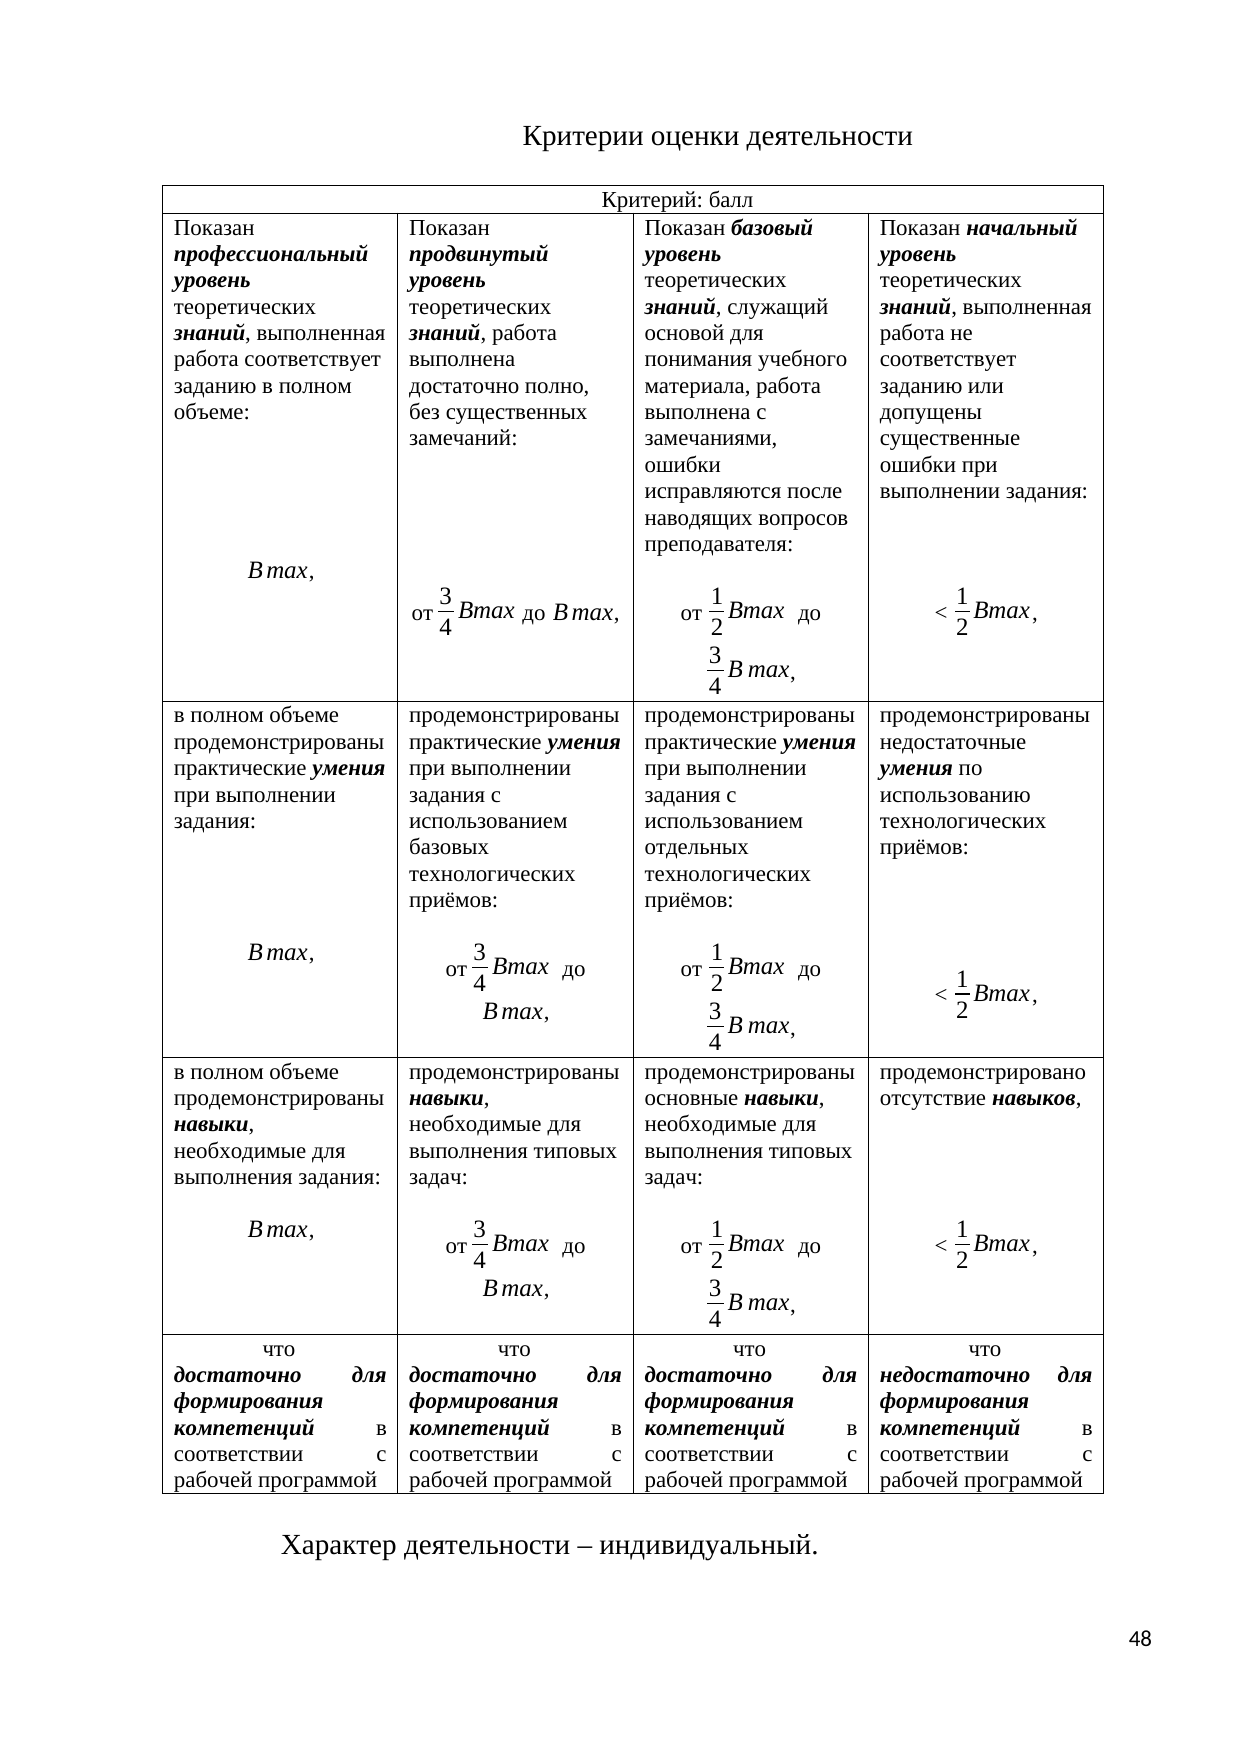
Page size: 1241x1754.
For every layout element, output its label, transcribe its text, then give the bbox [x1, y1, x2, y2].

table_cell что достаточно для формирования компетенций в соответствии с рабочей программой [634, 1335, 868, 1493]
table_cell в полном объеме продемонстрированы навыки, необходимые для выполнения задания: , [163, 1058, 397, 1334]
table_cell в полном объеме продемонстрированы практические умения при выполнении задания: , [163, 702, 397, 1057]
table_cell продемонстрировано отсутствие навыков, < , [869, 1058, 1103, 1334]
table_cell продемонстрированы недостаточные умения по использованию технологических приёмов: < , [869, 702, 1103, 1057]
table_cell продемонстрированы практические умения при выполнении задания с использованием отдельных технологических приёмов: от до , [634, 702, 868, 1057]
table_cell продемонстрированы основные навыки, необходимые для выполнения типовых задач: от до , [634, 1058, 868, 1334]
table_cell что достаточно для формирования компетенций в соответствии с рабочей программой [398, 1335, 633, 1493]
text Критерии оценки деятельности [281, 118, 1154, 152]
table_cell продемонстрированы навыки, необходимые для выполнения типовых задач: от до , [398, 1058, 633, 1334]
table_header Критерий: балл [163, 186, 1103, 213]
table_cell что достаточно для формирования компетенций в соответствии с рабочей программой [163, 1335, 397, 1493]
table_cell Показан продвинутый уровень теоретических знаний, работа выполнена достаточно полно, без существенных замечаний: от до , [398, 214, 633, 701]
table_cell Показан профессиональный уровень теоретических знаний, выполненная работа соответствует заданию в полном объеме: , [163, 214, 397, 701]
text Характер деятельности – индивидуальный. [281, 1527, 1154, 1561]
table_cell продемонстрированы практические умения при выполнении задания с использованием базовых технологических приёмов: от до , [398, 702, 633, 1057]
table_cell что недостаточно для формирования компетенций в соответствии с рабочей программой [869, 1335, 1103, 1493]
table_cell Показан начальный уровень теоретических знаний, выполненная работа не соответствует заданию или допущены существенные ошибки при выполнении задания: < , [869, 214, 1103, 701]
table_cell Показан базовый уровень теоретических знаний, служащий основой для понимания учебного материала, работа выполнена с замечаниями, ошибки исправляются после наводящих вопросов преподавателя: от до , [634, 214, 868, 701]
